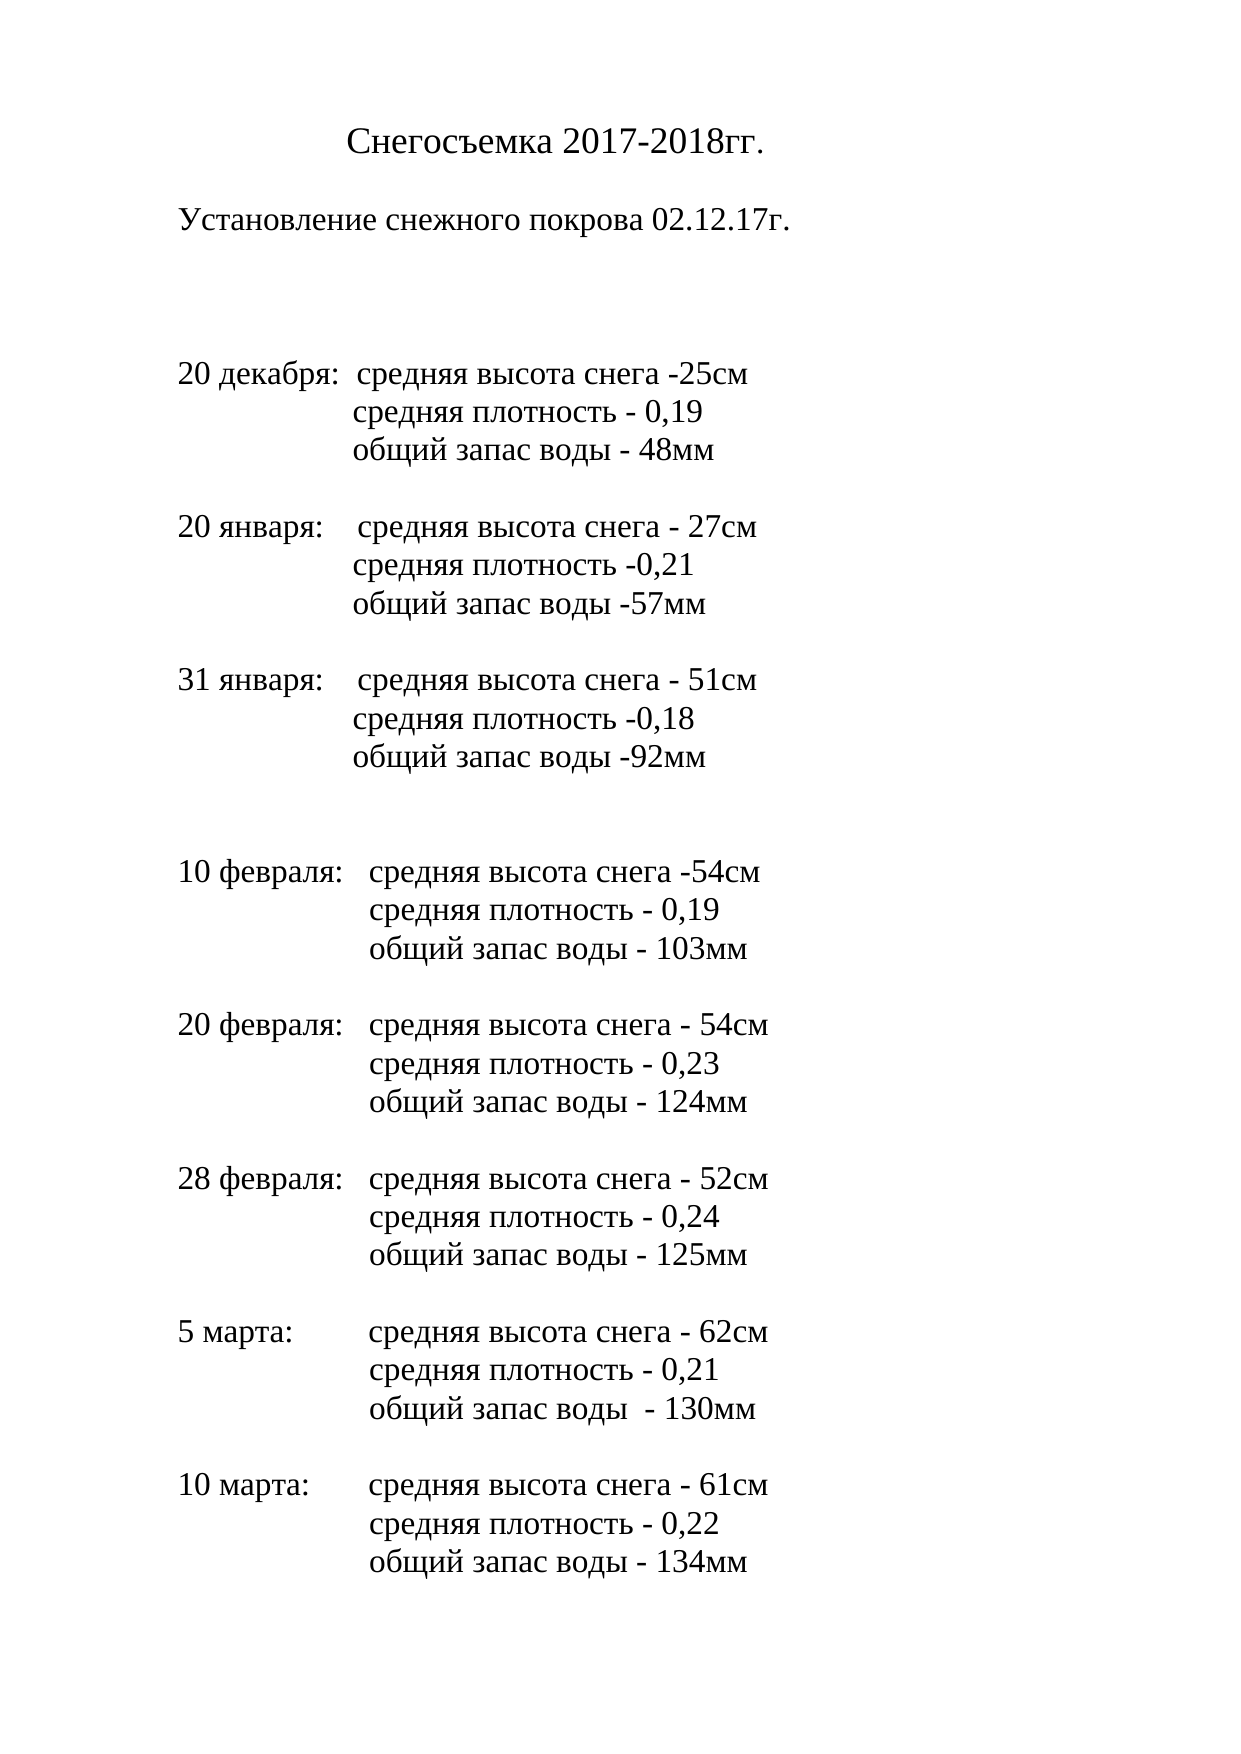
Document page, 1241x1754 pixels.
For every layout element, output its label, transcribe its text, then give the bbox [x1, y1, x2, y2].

text общий запас воды -92мм [177, 736, 1152, 774]
text средняя плотность - 0,23 [177, 1043, 1152, 1081]
text средняя плотность - 0,24 [177, 1196, 1152, 1234]
text общий запас воды - 124мм [177, 1081, 1152, 1119]
text общий запас воды - 130мм [177, 1388, 1152, 1426]
text общий запас воды - 103мм [177, 928, 1152, 966]
text средняя плотность - 0,22 [177, 1503, 1152, 1541]
text средняя плотность -0,21 [177, 544, 1152, 583]
text средняя плотность - 0,19 [177, 889, 1152, 928]
text средняя плотность - 0,19 [177, 391, 1152, 429]
text общий запас воды - 134мм [177, 1541, 1152, 1579]
text средняя плотность - 0,21 [177, 1349, 1152, 1388]
text Снегосъемка 2017-2018гг. [177, 118, 1152, 161]
text 31 января: средняя высота снега - 51см [177, 659, 1152, 698]
text 10 марта: средняя высота снега - 61см [177, 1464, 1152, 1503]
text 20 февраля: средняя высота снега - 54см [177, 1004, 1152, 1043]
text общий запас воды -57мм [177, 583, 1152, 621]
text общий запас воды - 48мм [177, 429, 1152, 468]
text 20 января: средняя высота снега - 27см [177, 506, 1152, 544]
text средняя плотность -0,18 [177, 698, 1152, 736]
text Установление снежного покрова 02.12.17г. [177, 199, 1152, 238]
text 10 февраля: средняя высота снега -54см [177, 851, 1152, 889]
text 20 декабря: средняя высота снега -25см [177, 353, 1152, 391]
text 28 февраля: средняя высота снега - 52см [177, 1158, 1152, 1196]
text 5 марта: средняя высота снега - 62см [177, 1311, 1152, 1349]
text общий запас воды - 125мм [177, 1234, 1152, 1273]
